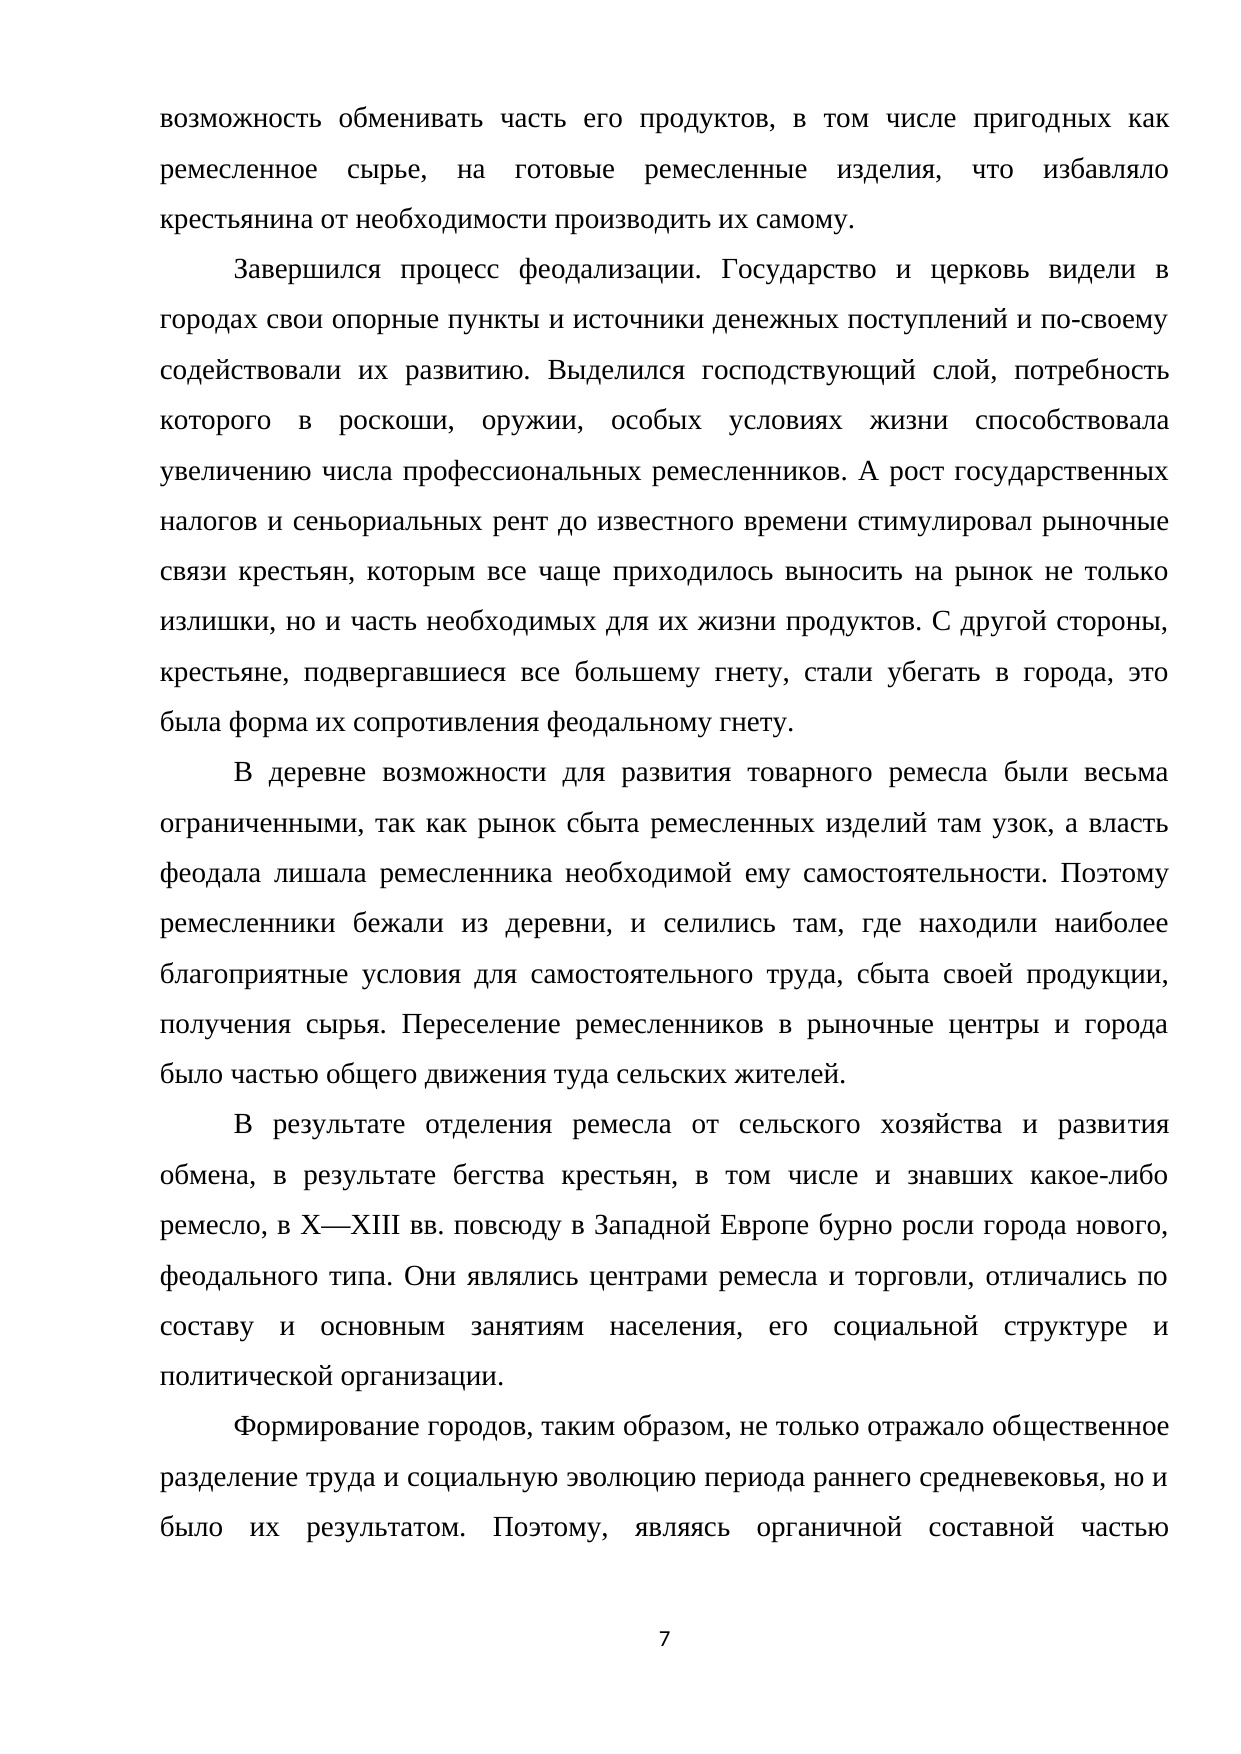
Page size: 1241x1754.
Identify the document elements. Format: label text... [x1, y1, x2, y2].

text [159, 100, 1169, 234]
text Завершился процесс феодализации. Государство и церковь видели в городах свои опорные пункты и источники денежных поступлений и по-своему содействовали их развитию. Выделился господствующий слой, потребность которого в роскоши, оружии, особых условиях жизни способствовала увеличению числа профессиональных ремесленников. А рост государственных налогов и сеньориальных рент до известного времени стимулировал рыночные связи крестьян, которым все чаще приходилось выносить на рынок не только излишки, но и часть необходимых для их жизни продуктов. С другой стороны, крестьяне, подвергавшиеся все большему гнету, стали убегать в города, это была форма их сопротивления феодальному гнету. [159, 251, 1169, 738]
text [159, 1408, 1169, 1543]
text В деревне возможности для развития товарного ремесла были весьма ограниченными, так как рынок сбыта ремесленных изделий там узок, а власть феодала лишала ремесленника необходимой ему самостоятельности. Поэтому ремесленники бежали из деревни, и селились там, где находили наиболее благоприятные условия для самостоятельного труда, сбыта своей продукции, получения сырья. Переселение ремесленников в рыночные центры и города было частью общего движения туда сельских жителей. [159, 754, 1169, 1090]
text В результате отделения ремесла от сельского хозяйства и развития обмена, в результате бегства крестьян, в том числе и знавших какое-либо ремесло, в X—XIII вв. повсюду в Западной Европе бурно росли города нового, феодального типа. Они являлись центрами ремесла и торговли, отличались по составу и основным занятиям населения, его социальной структуре и политической организации. [159, 1107, 1169, 1392]
